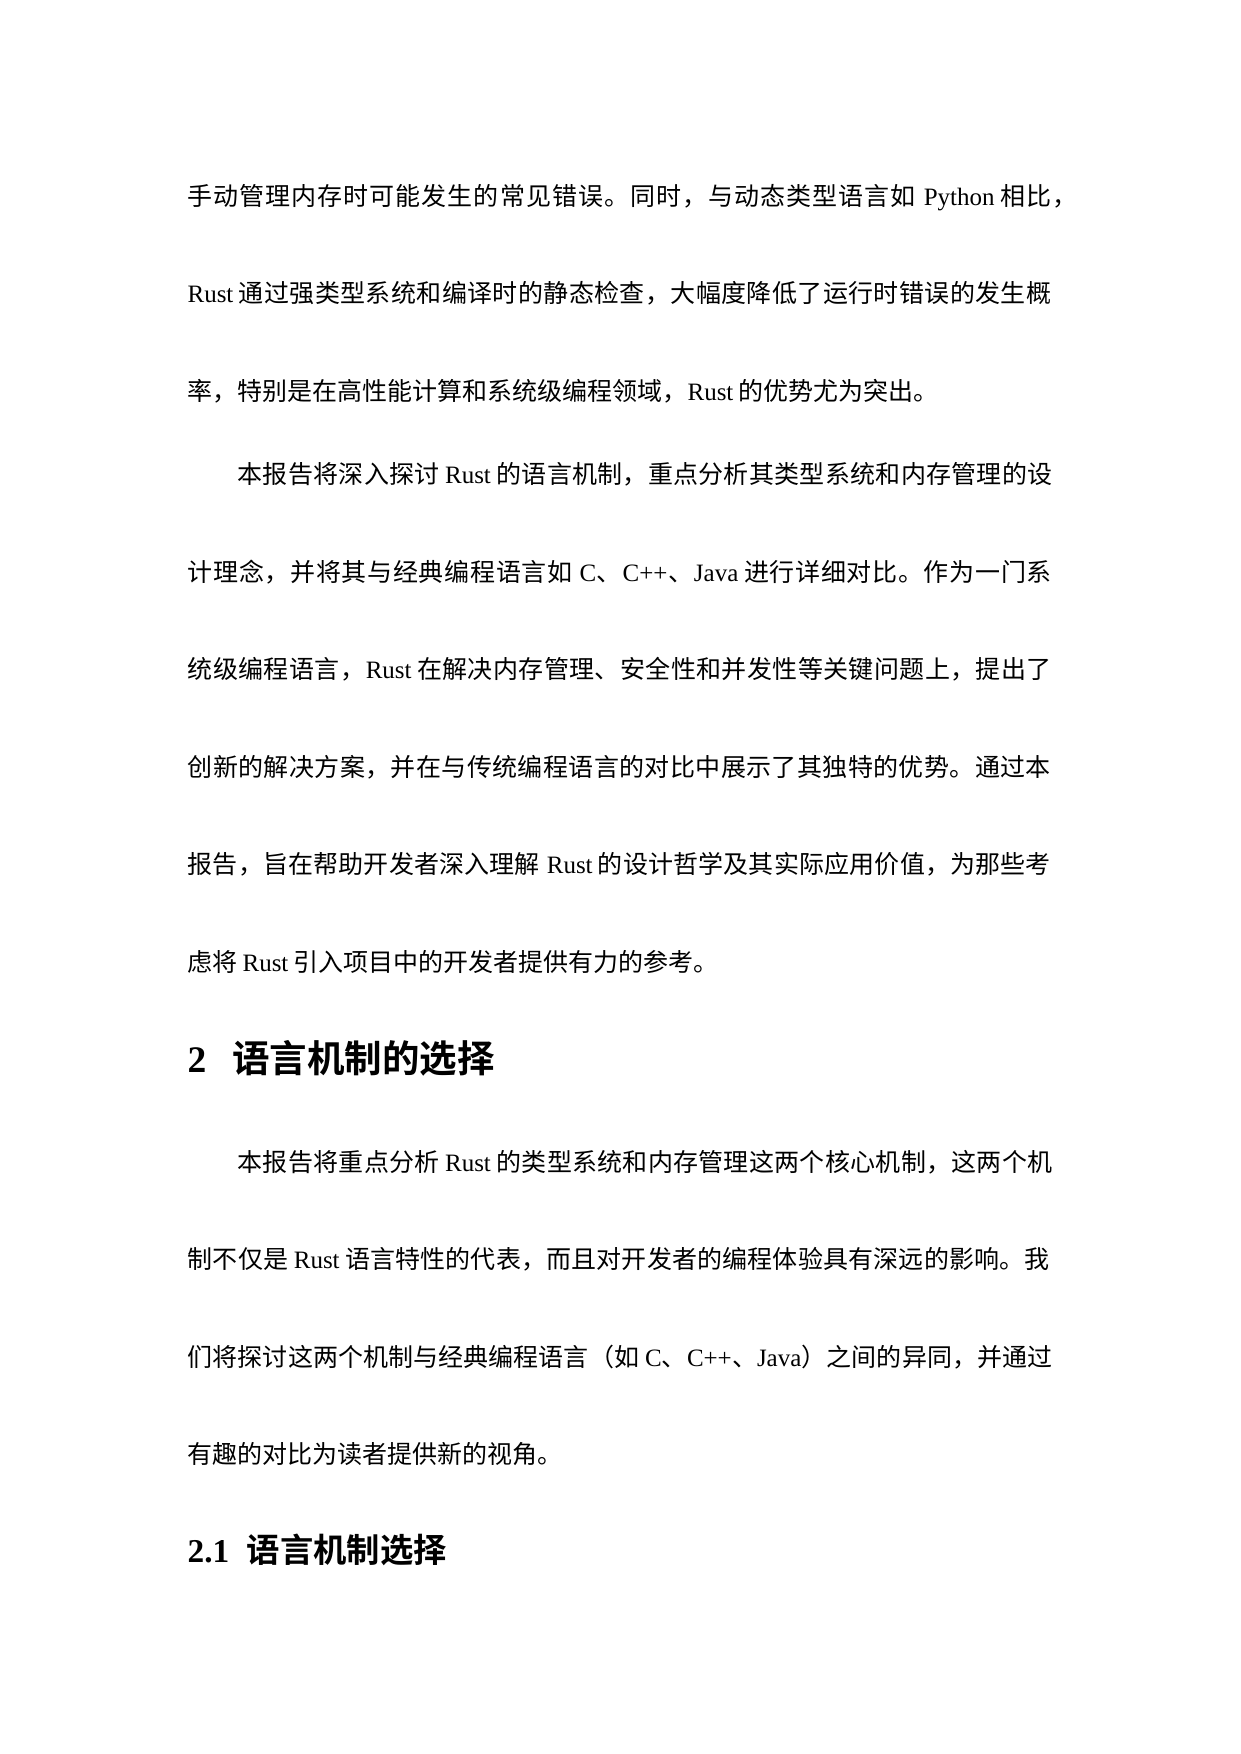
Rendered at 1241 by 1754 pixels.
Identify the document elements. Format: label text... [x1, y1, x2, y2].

subtitle 语言机制选择 [187, 1516, 1053, 1581]
subtitle 语言机制的选择 [187, 1023, 1053, 1088]
text 本报告将深入探讨Rust的语言机制，重点分析其类型系统和内存管理的设计理念，并将其与经典编程语言如C、C++、Java进行详细对比。作为一门系统级编程语言，Rust在解决内存管理、安全性和并发性等关键问题上，提出了创新的解决方案，并在与传统编程语言的对比中展示了其独特的优势。通过本报告，旨在帮助开发者深入理解Rust的设计哲学及其实际应用价值，为那些考虑将Rust引入项目中的开发者提供有力的参考。 [187, 440, 1053, 993]
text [187, 162, 1053, 422]
text 本报告将重点分析Rust的类型系统和内存管理这两个核心机制，这两个机制不仅是Rust语言特性的代表，而且对开发者的编程体验具有深远的影响。我们将探讨这两个机制与经典编程语言（如C、C++、Java）之间的异同，并通过有趣的对比为读者提供新的视角。 [187, 1128, 1053, 1485]
